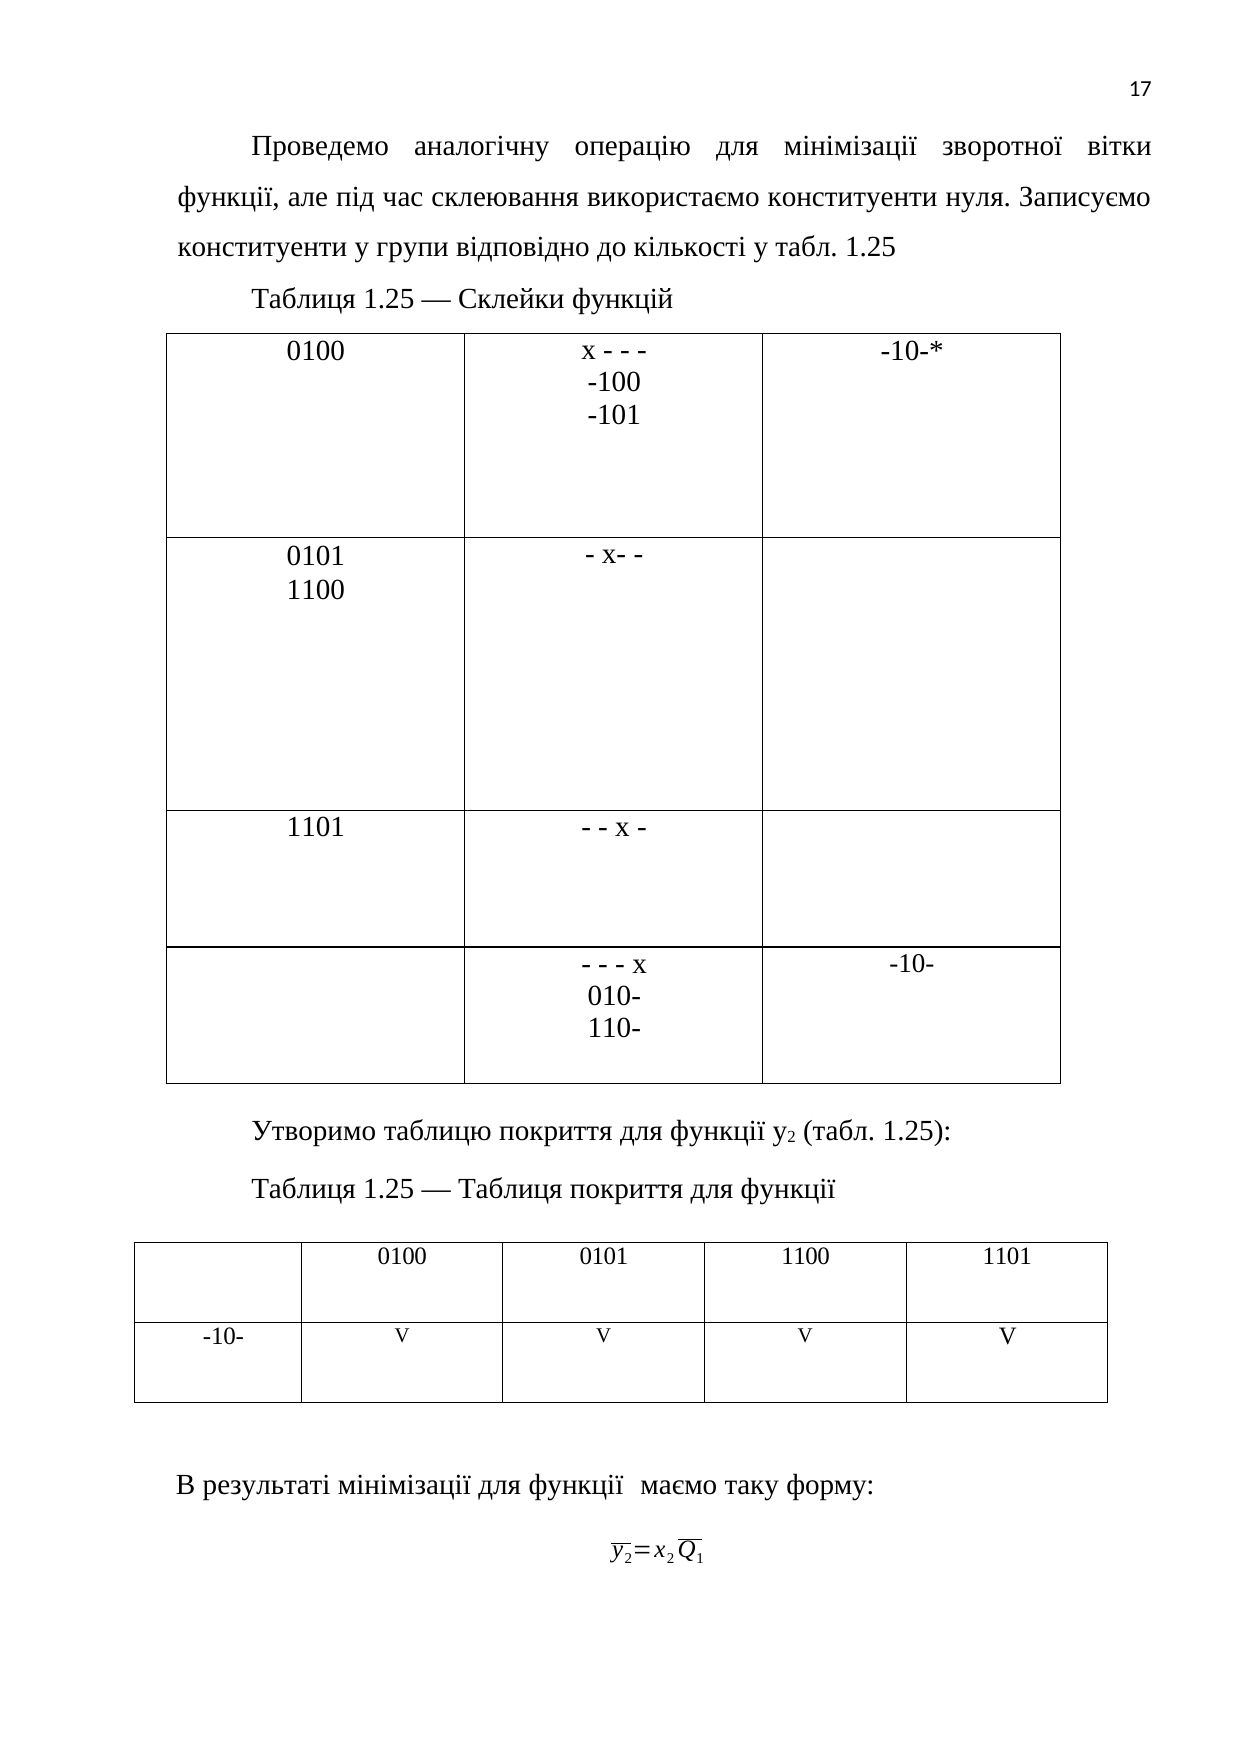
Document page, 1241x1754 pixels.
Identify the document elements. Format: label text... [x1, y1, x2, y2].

table_cell - x- - [465, 538, 762, 810]
table_cell [167, 948, 464, 1083]
text Таблиця 1.25 — Склейки функцій [251, 279, 1198, 314]
table_header x - - - -100 -101 [465, 334, 762, 537]
table_header -10-* [763, 334, 1060, 537]
text Проведемо аналогічну операцію для мінімізації зворотної вітки функції, але під час склеювання використаємо конституенти нуля. Записуємо конституенти у групи відповідно до кількості у табл. 1.25 [177, 128, 1152, 263]
table_cell 1101 [167, 811, 464, 946]
text Утворимо таблицю покриття для функції у2 (табл. 1.25): Таблиця 1.25 — Таблиця покриття для функції [251, 1113, 952, 1205]
table_cell [763, 811, 1060, 946]
text В результаті мінімізації для функції маємо таку форму: [176, 1467, 1198, 1505]
table_cell - - - x 010- 110- [465, 948, 762, 1083]
table_cell - - x - [465, 811, 762, 946]
table_cell -10- [763, 948, 1060, 1083]
table_header 0100 [167, 334, 464, 537]
table_cell [763, 538, 1060, 810]
table_cell 0101 1100 [167, 538, 464, 810]
